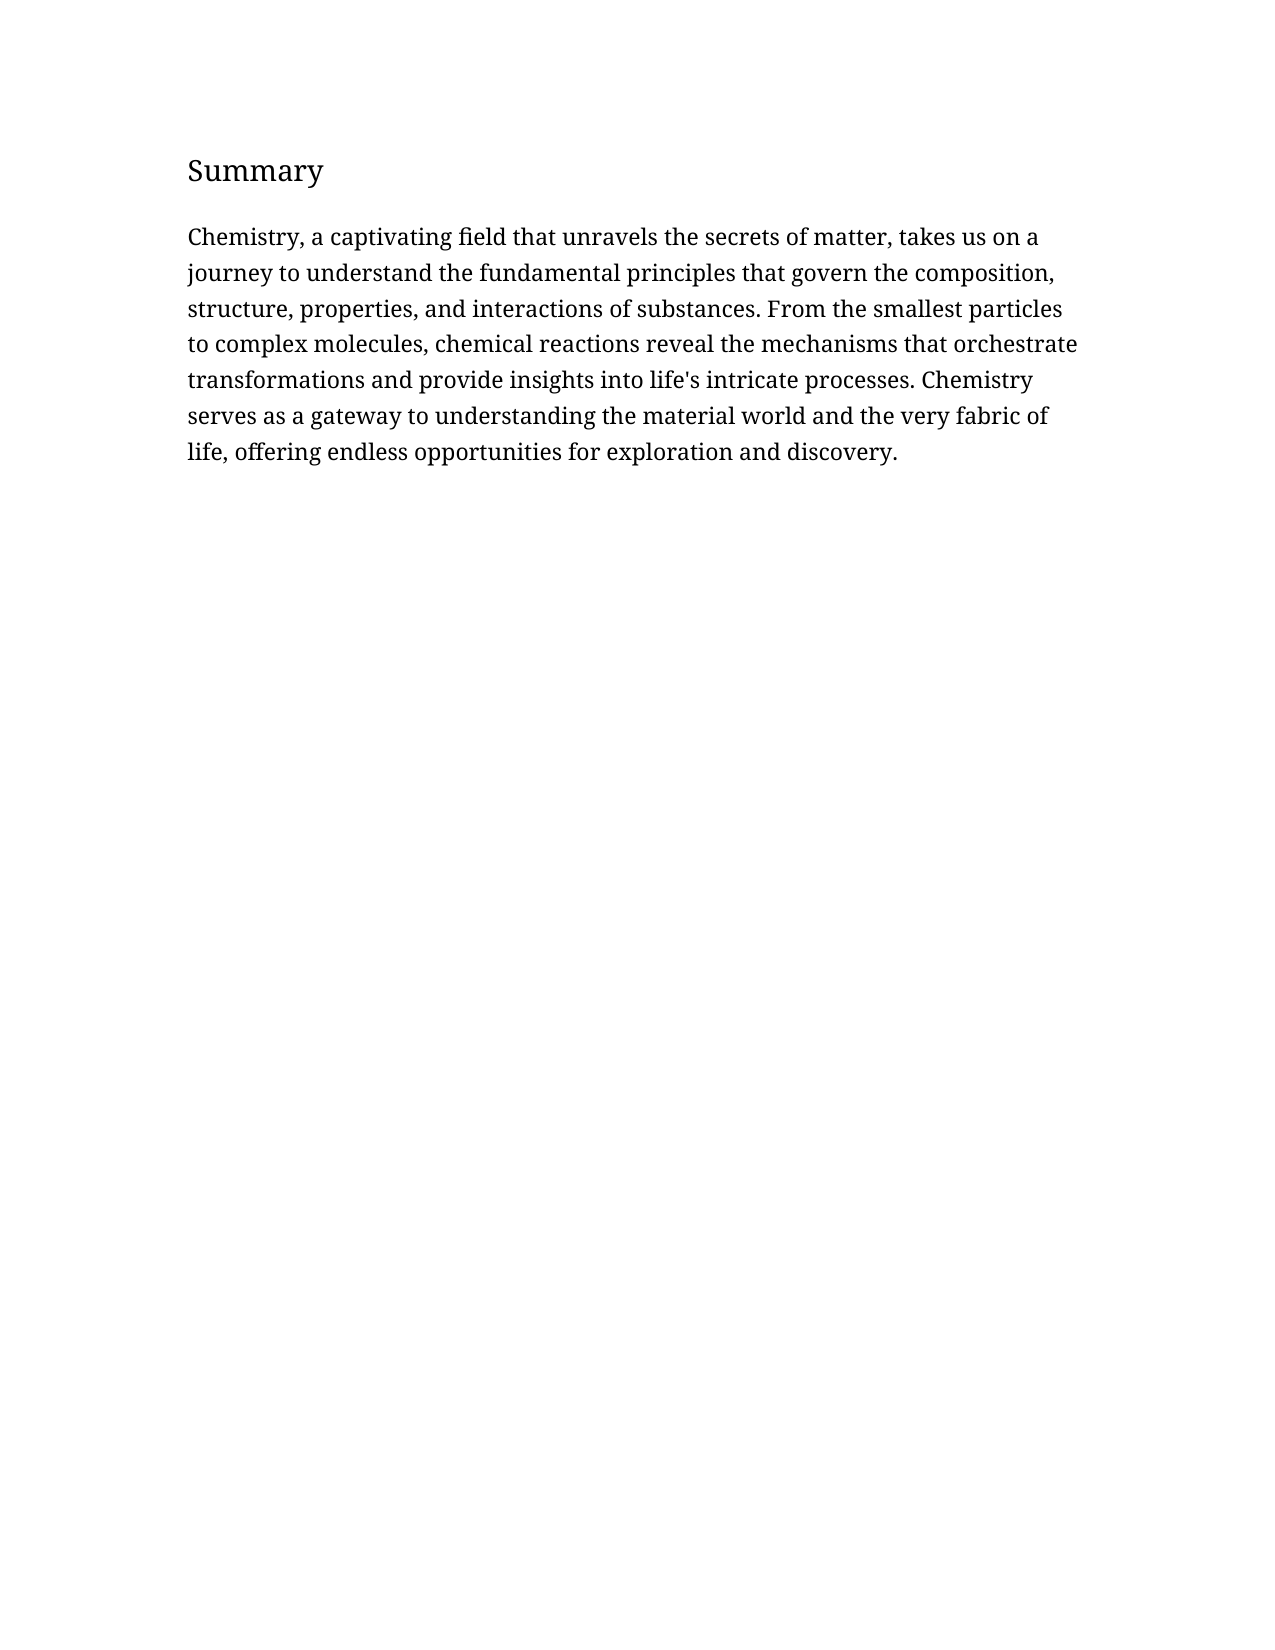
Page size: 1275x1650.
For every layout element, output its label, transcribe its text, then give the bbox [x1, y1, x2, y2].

text Chemistry, a captivating field that unravels the secrets of matter, takes us on a journey to understand the fundamental principles that govern the composition, structure, properties, and interactions of substances. From the smallest particles to complex molecules, chemical reactions reveal the mechanisms that orchestrate transformations and provide insights into life's intricate processes. Chemistry serves as a gateway to understanding the material world and the very fabric of life, offering endless opportunities for exploration and discovery. [187, 221, 1087, 467]
text Summary [187, 150, 1087, 190]
